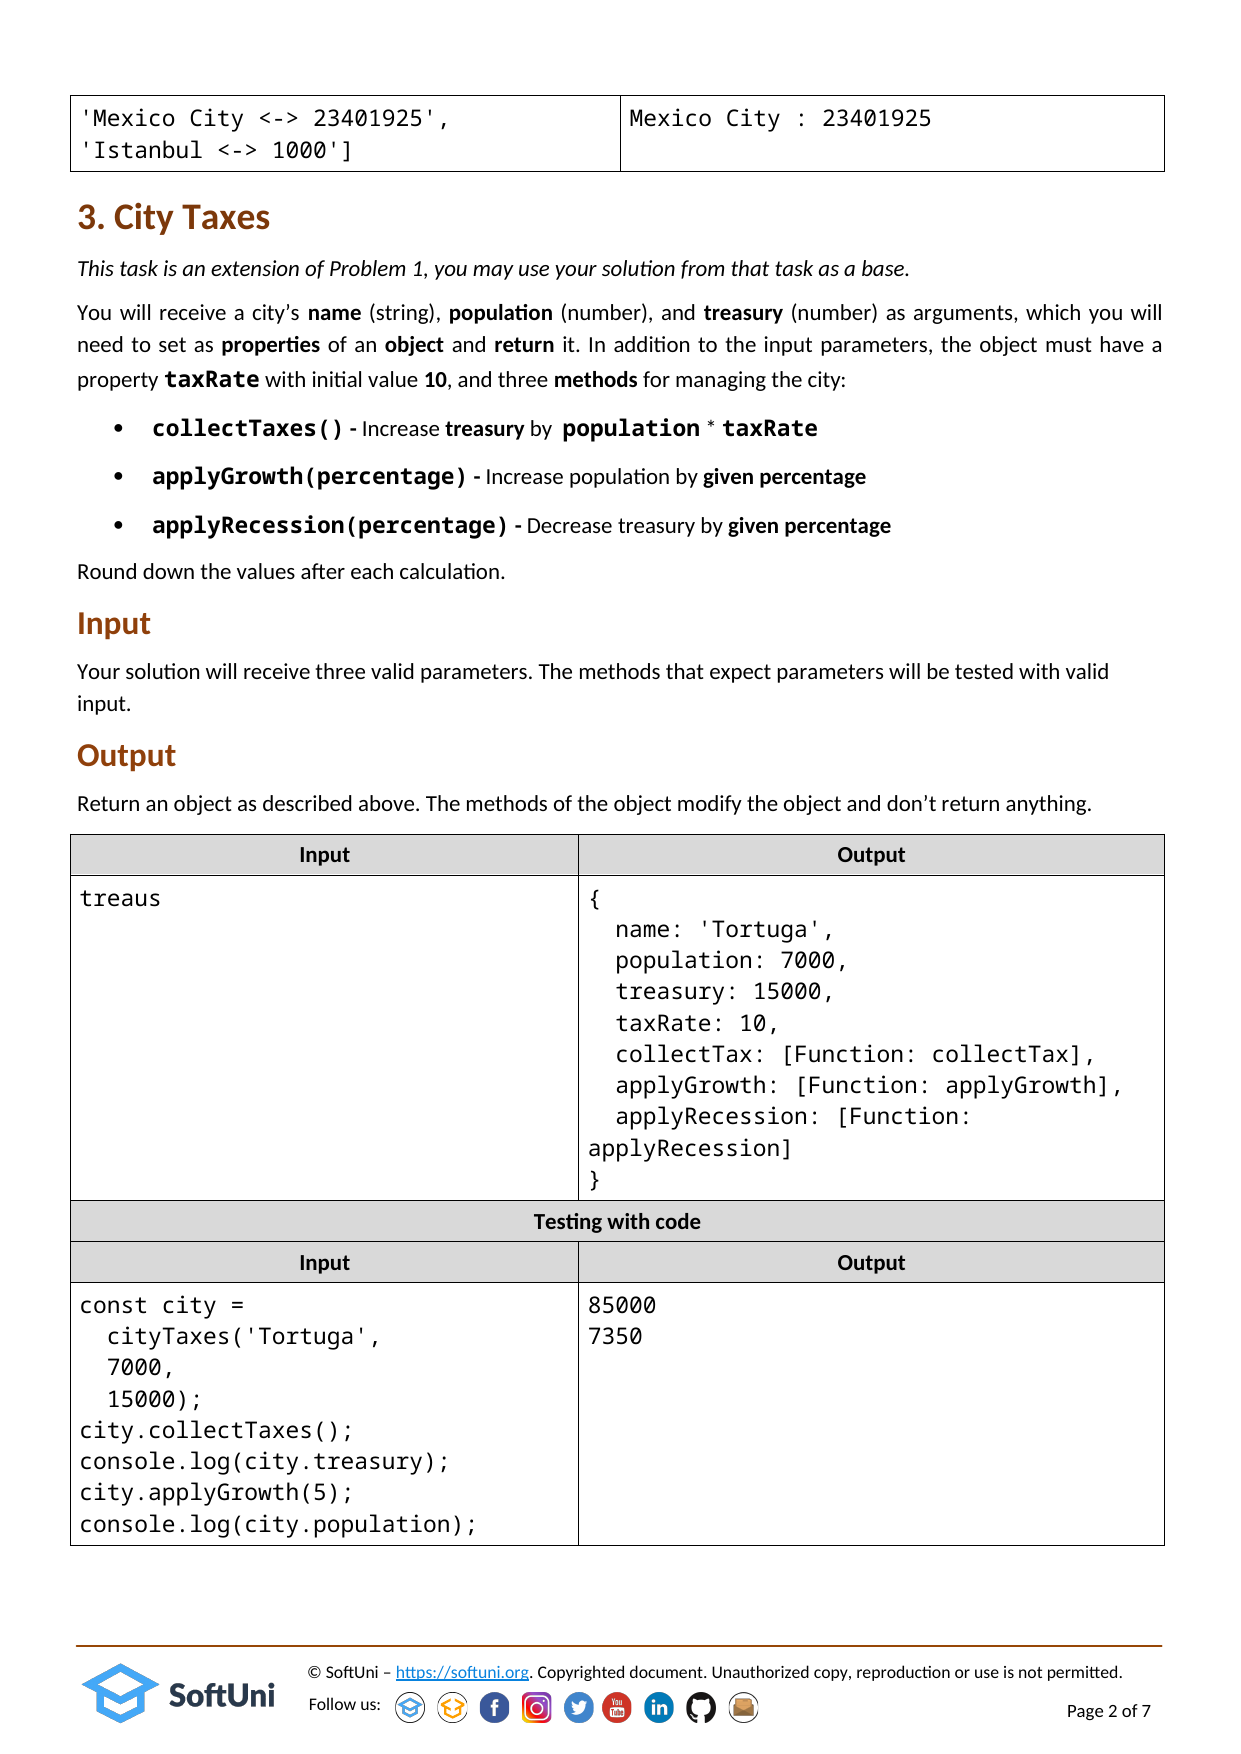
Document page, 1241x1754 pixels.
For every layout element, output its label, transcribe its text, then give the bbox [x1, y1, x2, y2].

picture [564, 1692, 594, 1723]
picture [479, 1692, 510, 1723]
text Your solution will receive three valid parameters. The methods that expect parameters will be tested with valid input. [77, 657, 1163, 717]
table_cell Output [579, 1242, 1164, 1282]
picture [665, 1692, 674, 1701]
picture [665, 1714, 674, 1723]
table_cell Testing with code [71, 1201, 1164, 1241]
picture [522, 1692, 552, 1723]
list collectTaxes() - Increase treasury by population * taxRate [114, 412, 1163, 443]
subtitle Input [77, 602, 1163, 642]
text You will receive a city’s name (string), population (number), and treasury (number) as arguments, which you will need to set as properties of an object and return it. In addition to the input parameters, the object must have a property taxRate with initial value 10, and three methods for managing the city: [77, 298, 1163, 394]
picture [437, 1692, 468, 1723]
picture [644, 1714, 653, 1723]
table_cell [621, 96, 1164, 171]
table_cell { name: 'Tortuga', population: 7000, treasury: 15000, taxRate: 10, collectTax: [Function: collectTax], applyGrowth: [Function: applyGrowth], applyRecession: [Function: applyRecession] } [579, 876, 1164, 1200]
picture [644, 1692, 653, 1701]
picture [602, 1692, 632, 1723]
picture [75, 1658, 281, 1729]
list applyRecession(percentage) - Decrease treasury by given percentage [114, 509, 1163, 540]
picture [395, 1692, 425, 1723]
picture [728, 1692, 759, 1723]
picture [686, 1692, 716, 1723]
picture [658, 1705, 667, 1714]
subtitle Output [77, 734, 1163, 774]
table_header Input [71, 835, 578, 874]
text Return an object as described above. The methods of the object modify the object and don’t return anything. [77, 789, 1163, 817]
text Round down the values after each calculation. [77, 557, 1163, 585]
table_header Output [579, 835, 1164, 874]
text This task is an extension of Problem 1, you may use your solution from that task as a base. [77, 254, 1163, 282]
table_cell Input [71, 1242, 578, 1282]
subtitle City Taxes [77, 193, 1163, 238]
table_cell 85000 7350 [579, 1283, 1164, 1545]
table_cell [71, 96, 620, 171]
list applyGrowth(percentage) - Increase population by given percentage [114, 460, 1163, 491]
table_cell const city = cityTaxes('Tortuga', 7000, 15000); city.collectTaxes(); console.log(city.treasury); city.applyGrowth(5); console.log(city.population); [71, 1283, 578, 1545]
table_cell treaus [71, 876, 578, 1200]
